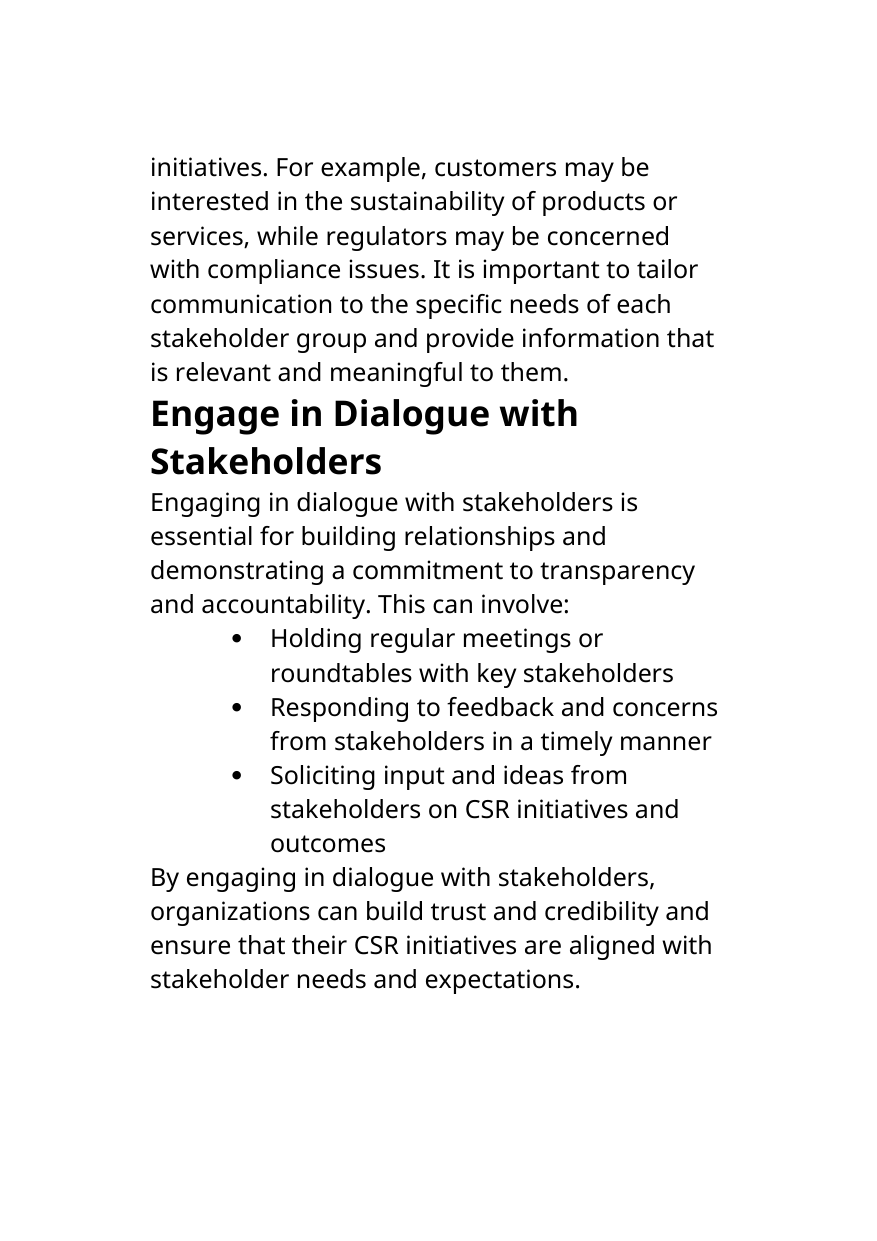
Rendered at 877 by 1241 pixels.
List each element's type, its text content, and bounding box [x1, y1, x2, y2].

list Soliciting input and ideas from stakeholders on CSR initiatives and outcomes [232, 757, 727, 859]
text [150, 150, 727, 388]
list Responding to feedback and concerns from stakeholders in a timely manner [232, 689, 727, 757]
text Engaging in dialogue with stakeholders is essential for building relationships and demonstrating a commitment to transparency and accountability. This can involve: [150, 485, 727, 621]
list Holding regular meetings or roundtables with key stakeholders [232, 621, 727, 689]
subtitle Engage in Dialogue with Stakeholders [150, 388, 727, 485]
text By engaging in dialogue with stakeholders, organizations can build trust and credibility and ensure that their CSR initiatives are aligned with stakeholder needs and expectations. [150, 859, 727, 996]
